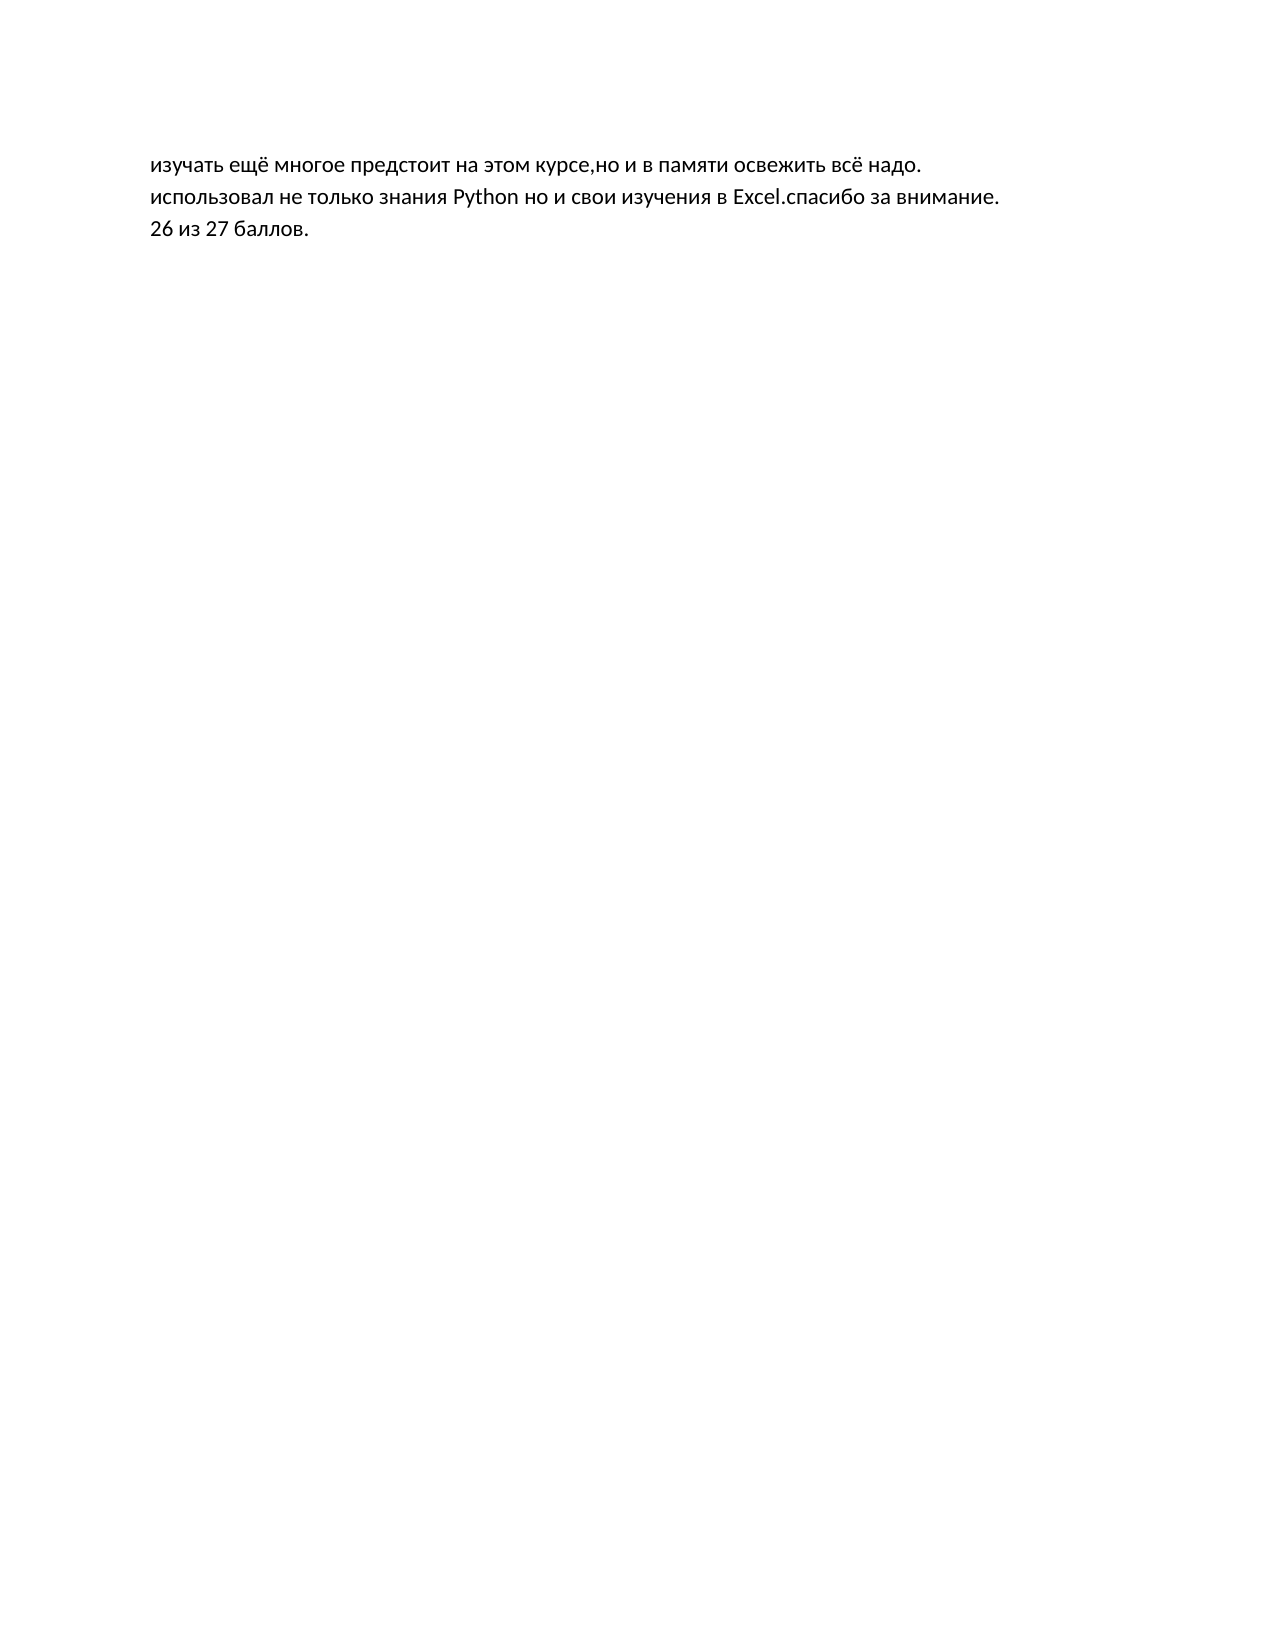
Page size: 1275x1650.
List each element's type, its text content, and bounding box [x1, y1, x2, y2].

text изучать ещё многое предстоит на этом курсе,но и в памяти освежить всё надо. использовал не только знания Python но и свои изучения в Excel.спасибо за внимание. 26 из 27 баллов. [150, 150, 1125, 242]
